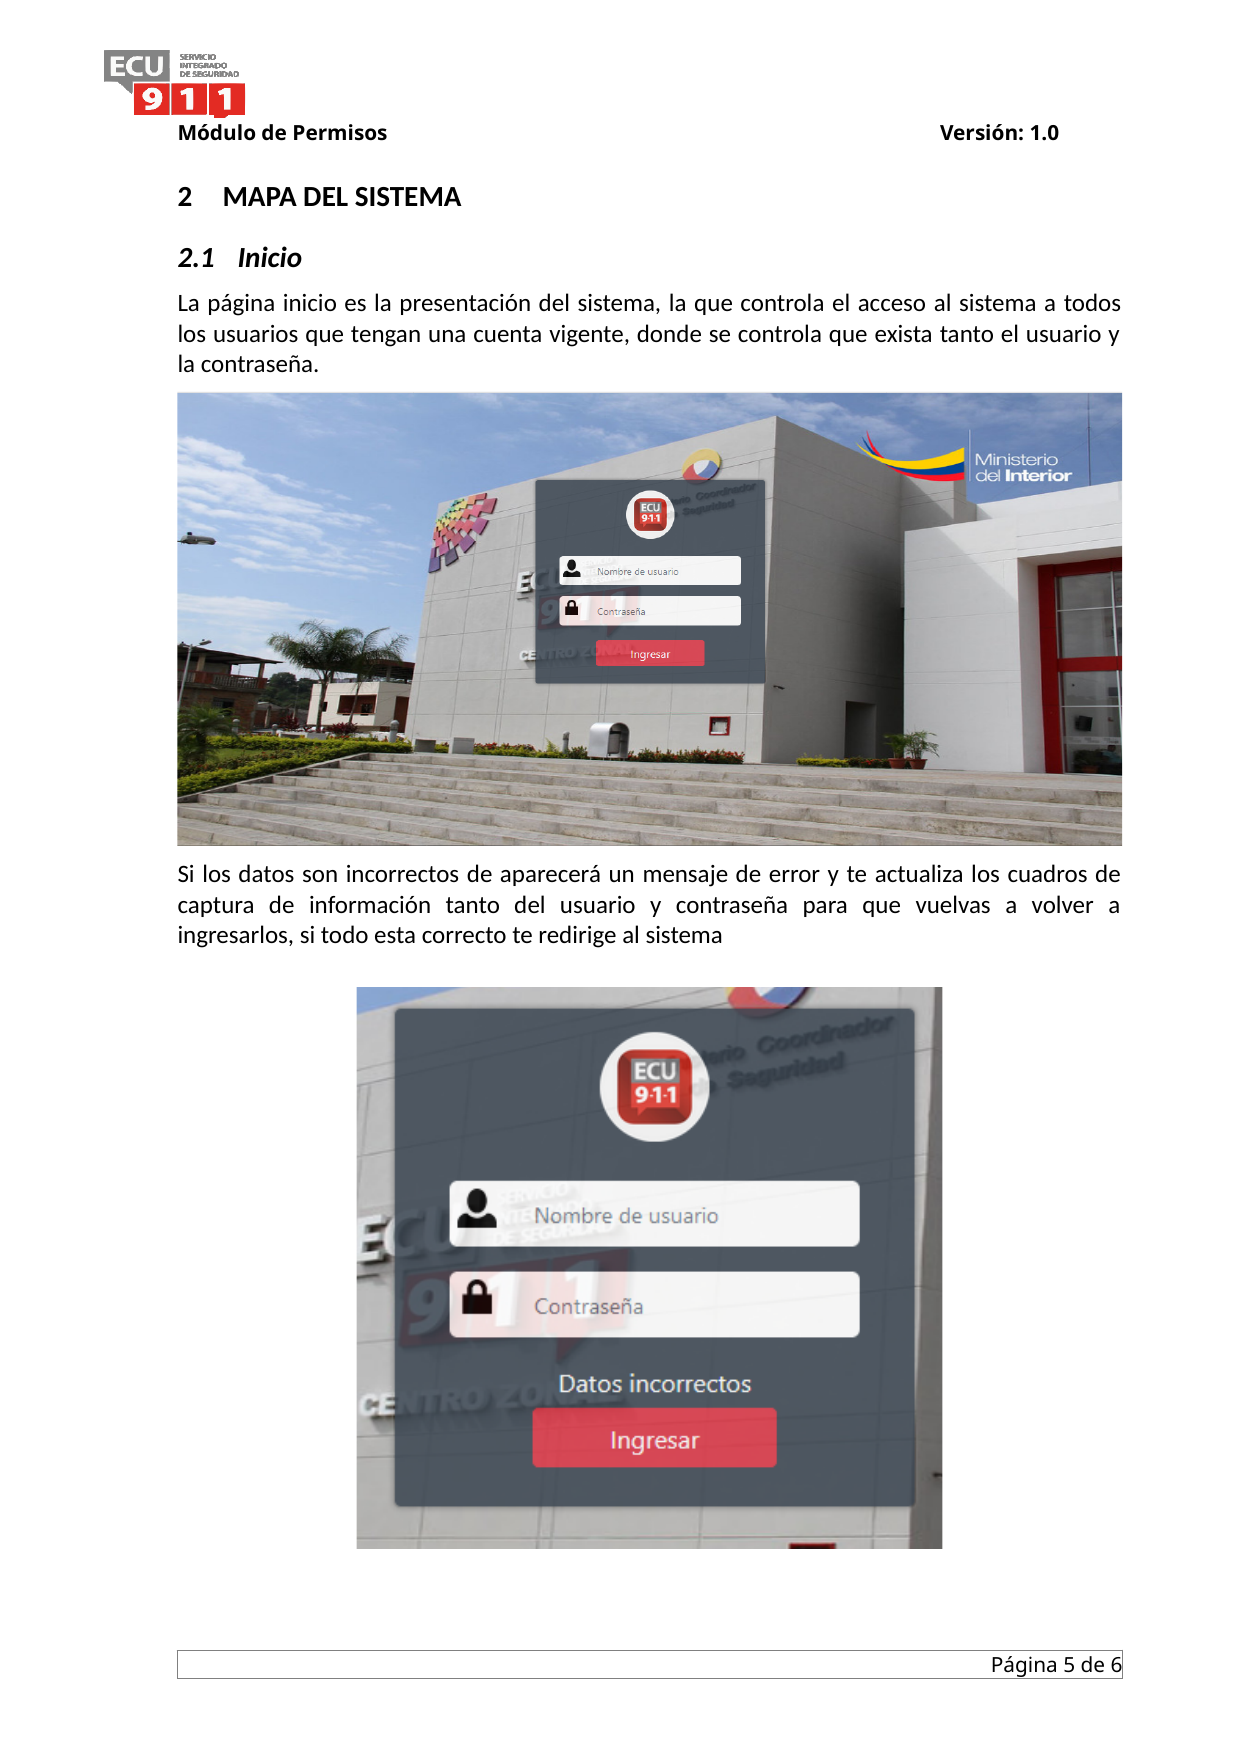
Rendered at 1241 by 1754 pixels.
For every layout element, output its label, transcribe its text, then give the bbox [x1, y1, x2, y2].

subtitle MAPA DEL SISTEMA [177, 178, 1122, 214]
picture [95, 15, 252, 154]
picture [356, 987, 943, 1549]
text La página inicio es la presentación del sistema, la que controla el acceso al sistema a todos los usuarios que tengan una cuenta vigente, donde se controla que exista tanto el usuario y la contraseña. [177, 287, 1122, 379]
text Si los datos son incorrectos de aparecerá un mensaje de error y te actualiza los cuadros de captura de información tanto del usuario y contraseña para que vuelvas a volver a ingresarlos, si todo esta correcto te redirige al sistema [177, 858, 1122, 950]
subtitle Inicio [177, 239, 1122, 275]
picture [177, 391, 1123, 846]
